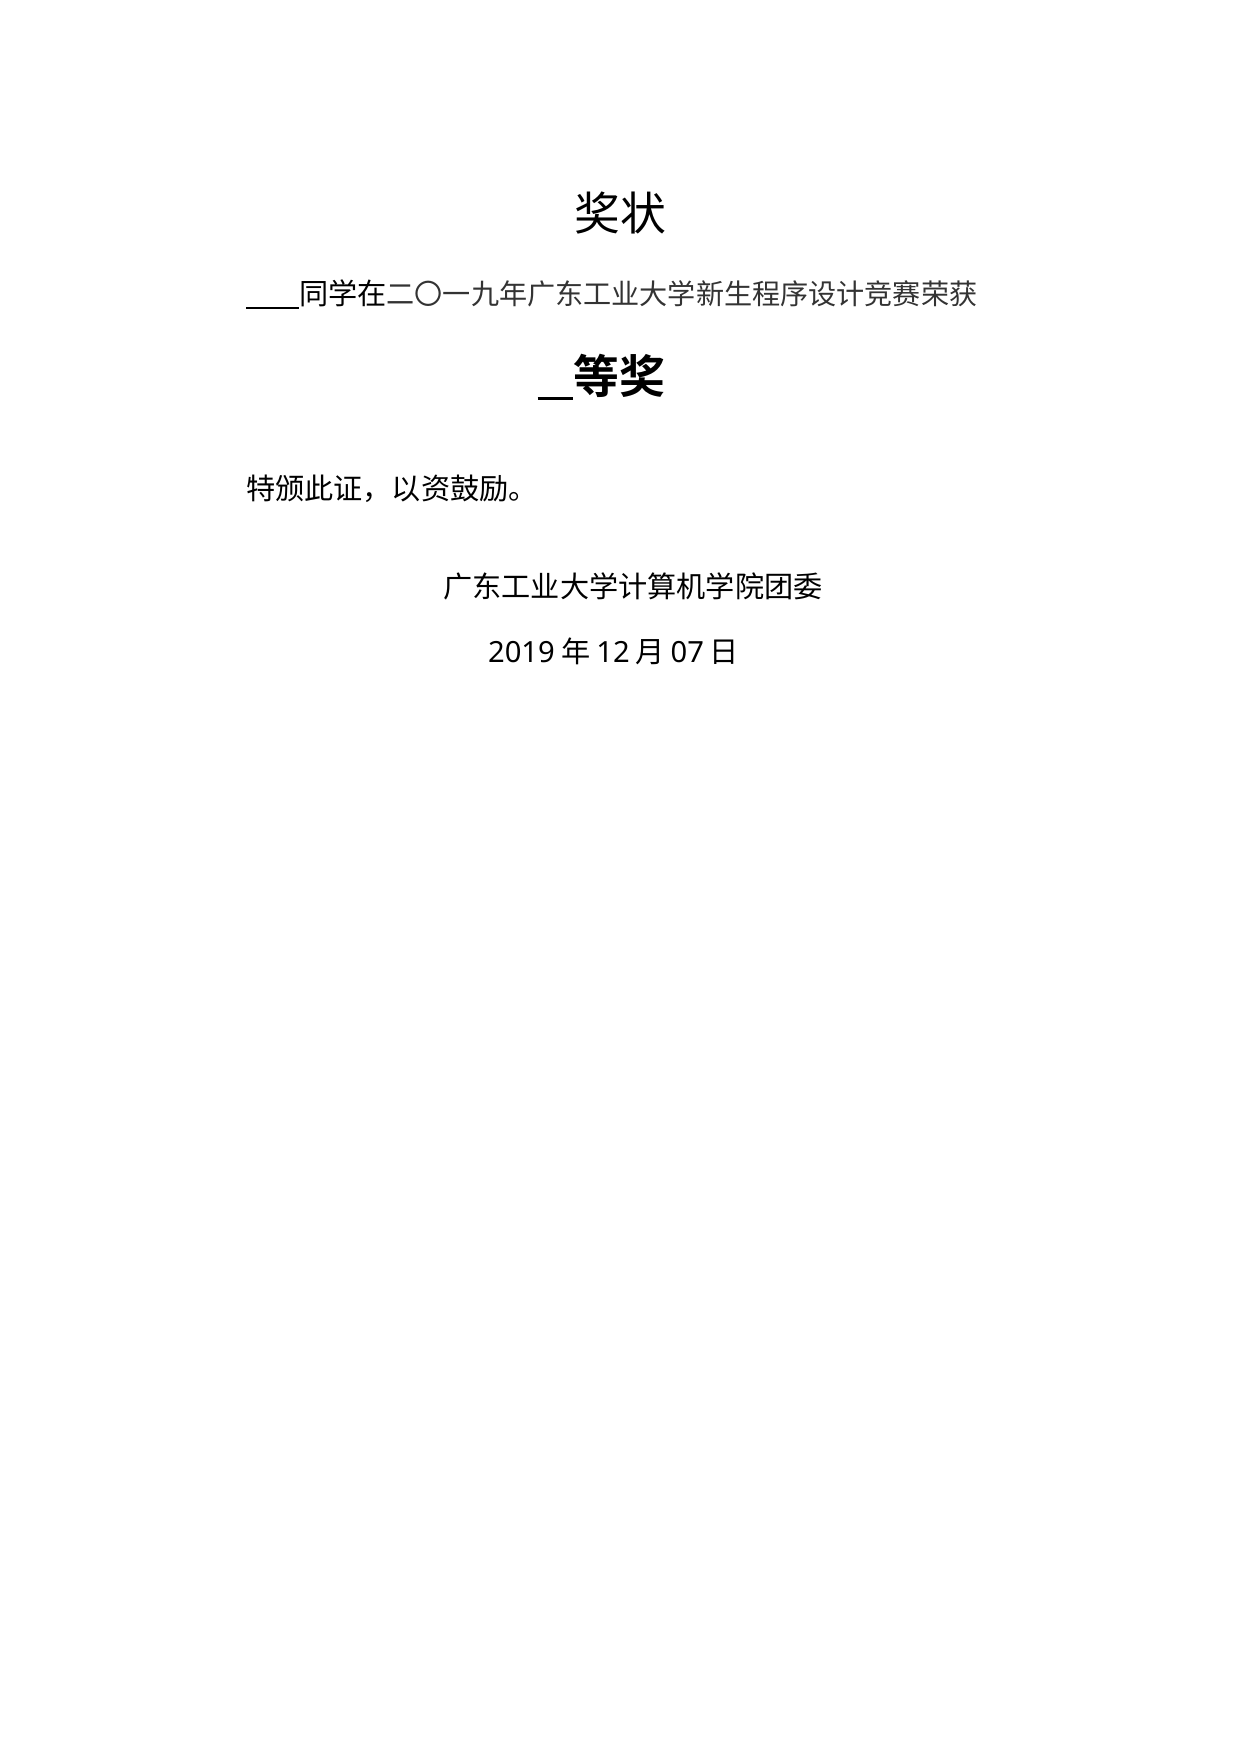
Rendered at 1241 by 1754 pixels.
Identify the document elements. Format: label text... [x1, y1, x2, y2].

text 等奖 [494, 324, 1053, 422]
text 奖状 [187, 162, 1053, 259]
text 2019年12月07日 [187, 617, 1053, 682]
text 特颁此证，以资鼓励。 [187, 454, 1053, 519]
text 广东工业大学计算机学院团委 [187, 552, 1053, 617]
text 同学在二〇一九年广东工业大学新生程序设计竞赛荣获 [187, 259, 1053, 324]
